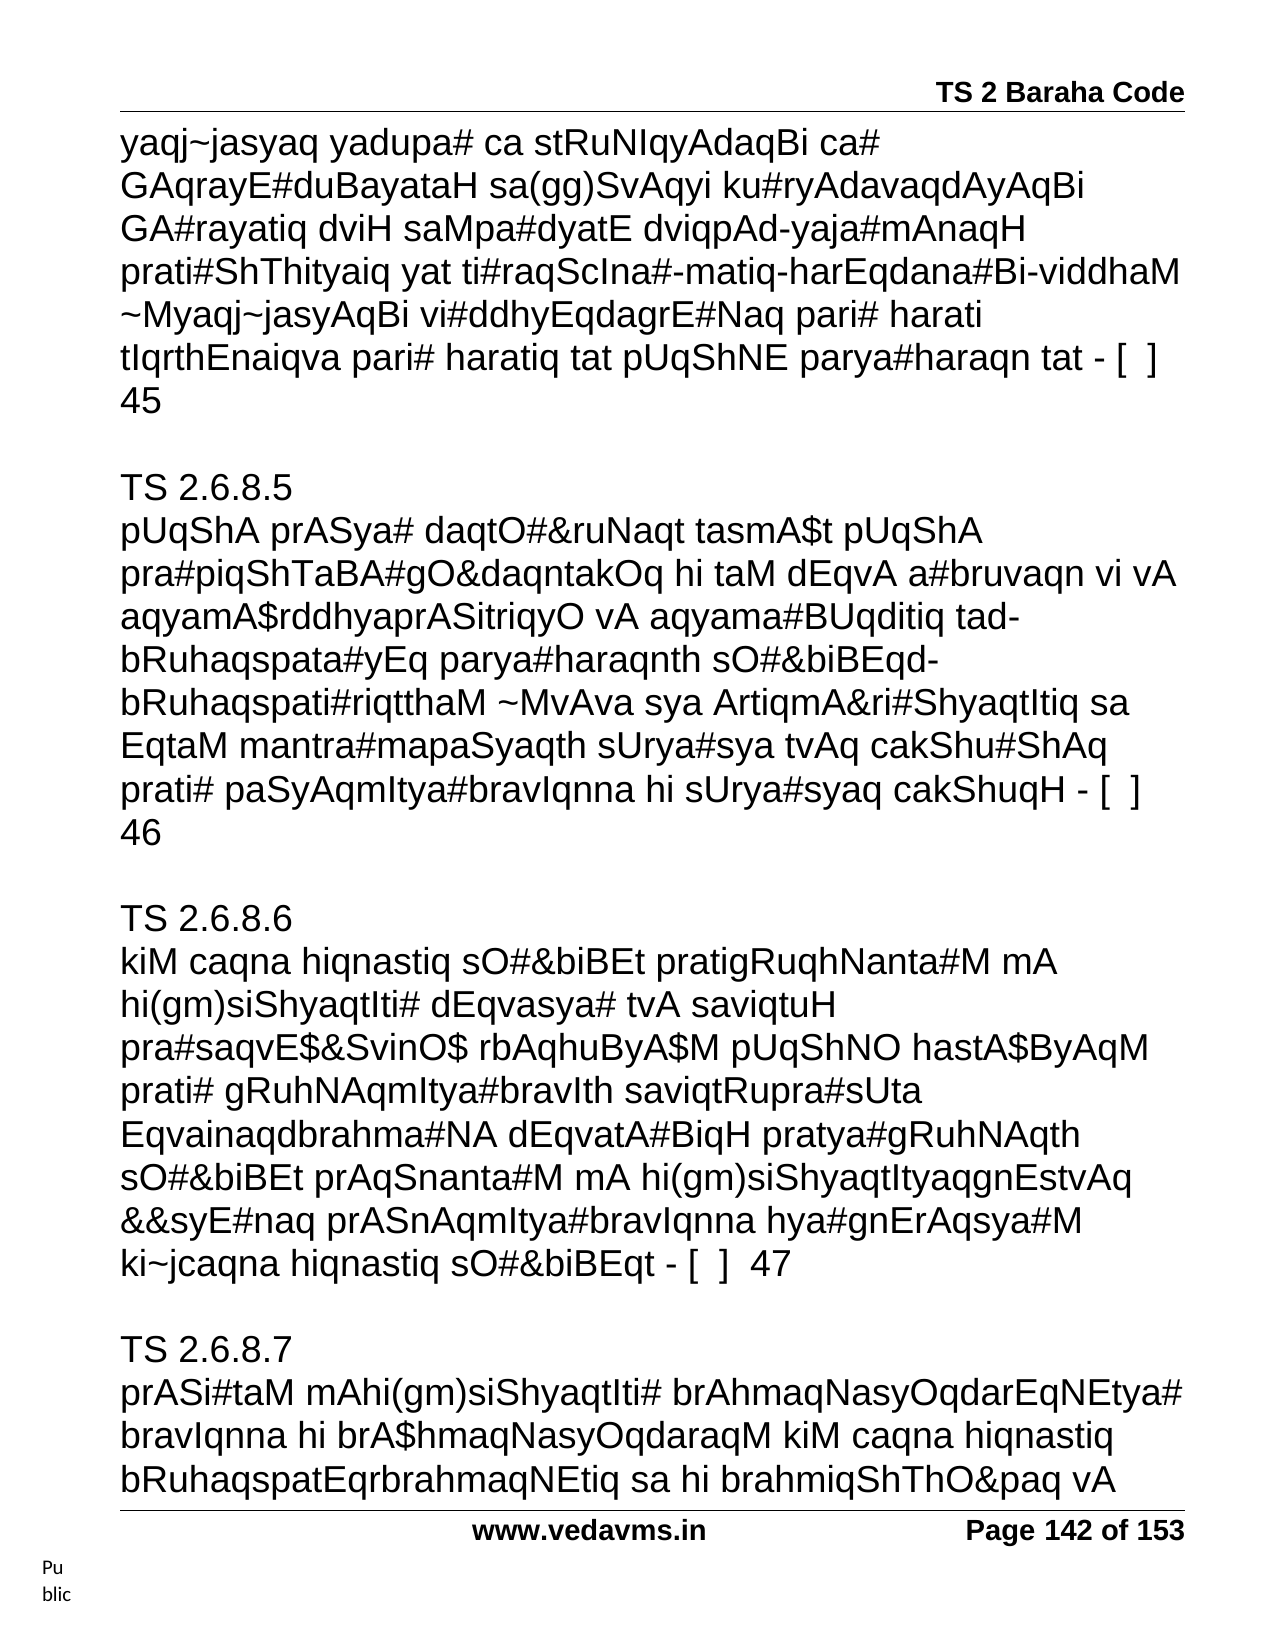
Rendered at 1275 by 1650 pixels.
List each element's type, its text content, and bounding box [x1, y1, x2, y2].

text kiM caqna hiqnastiq sO#&biBEt pratigRuqhNanta#M mA hi(gm)siShyaqtIti# dEqvasya# tvA saviqtuH pra#saqvE$&SvinO$ rbAqhuByA$M pUqShNO hastA$ByAqM prati# gRuhNAqmItya#bravIth saviqtRupra#sUta Eqvainaqdbrahma#NA dEqvatA#BiqH pratya#gRuhNAqth sO#&biBEt prAqSnanta#M mA hi(gm)siShyaqtItyaqgnEstvAq &&syE#naq prASnAqmItya#bravIqnna hya#gnErAqsya#M ki~jcaqna hiqnastiq sO#&biBEqt - [ ] 47 [120, 939, 1185, 1284]
text TS 2.6.8.7 [120, 1327, 1185, 1371]
text TS 2.6.8.6 [120, 896, 1185, 939]
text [120, 1371, 1185, 1500]
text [120, 120, 1185, 422]
text TS 2.6.8.5 [120, 465, 1185, 508]
text pUqShA prASya# daqtO#&ruNaqt tasmA$t pUqShA pra#piqShTaBA#gO&daqntakOq hi taM dEqvA a#bruvaqn vi vA aqyamA$rddhyaprASitriqyO vA aqyama#BUqditiq tad-bRuhaqspata#yEq parya#haraqnth sO#&biBEqd-bRuhaqspati#riqtthaM ~MvAva sya ArtiqmA&ri#ShyaqtItiq sa EqtaM mantra#mapaSyaqth sUrya#sya tvAq cakShu#ShAq prati# paSyAqmItya#bravIqnna hi sUrya#syaq cakShuqH - [ ] 46 [120, 508, 1185, 853]
